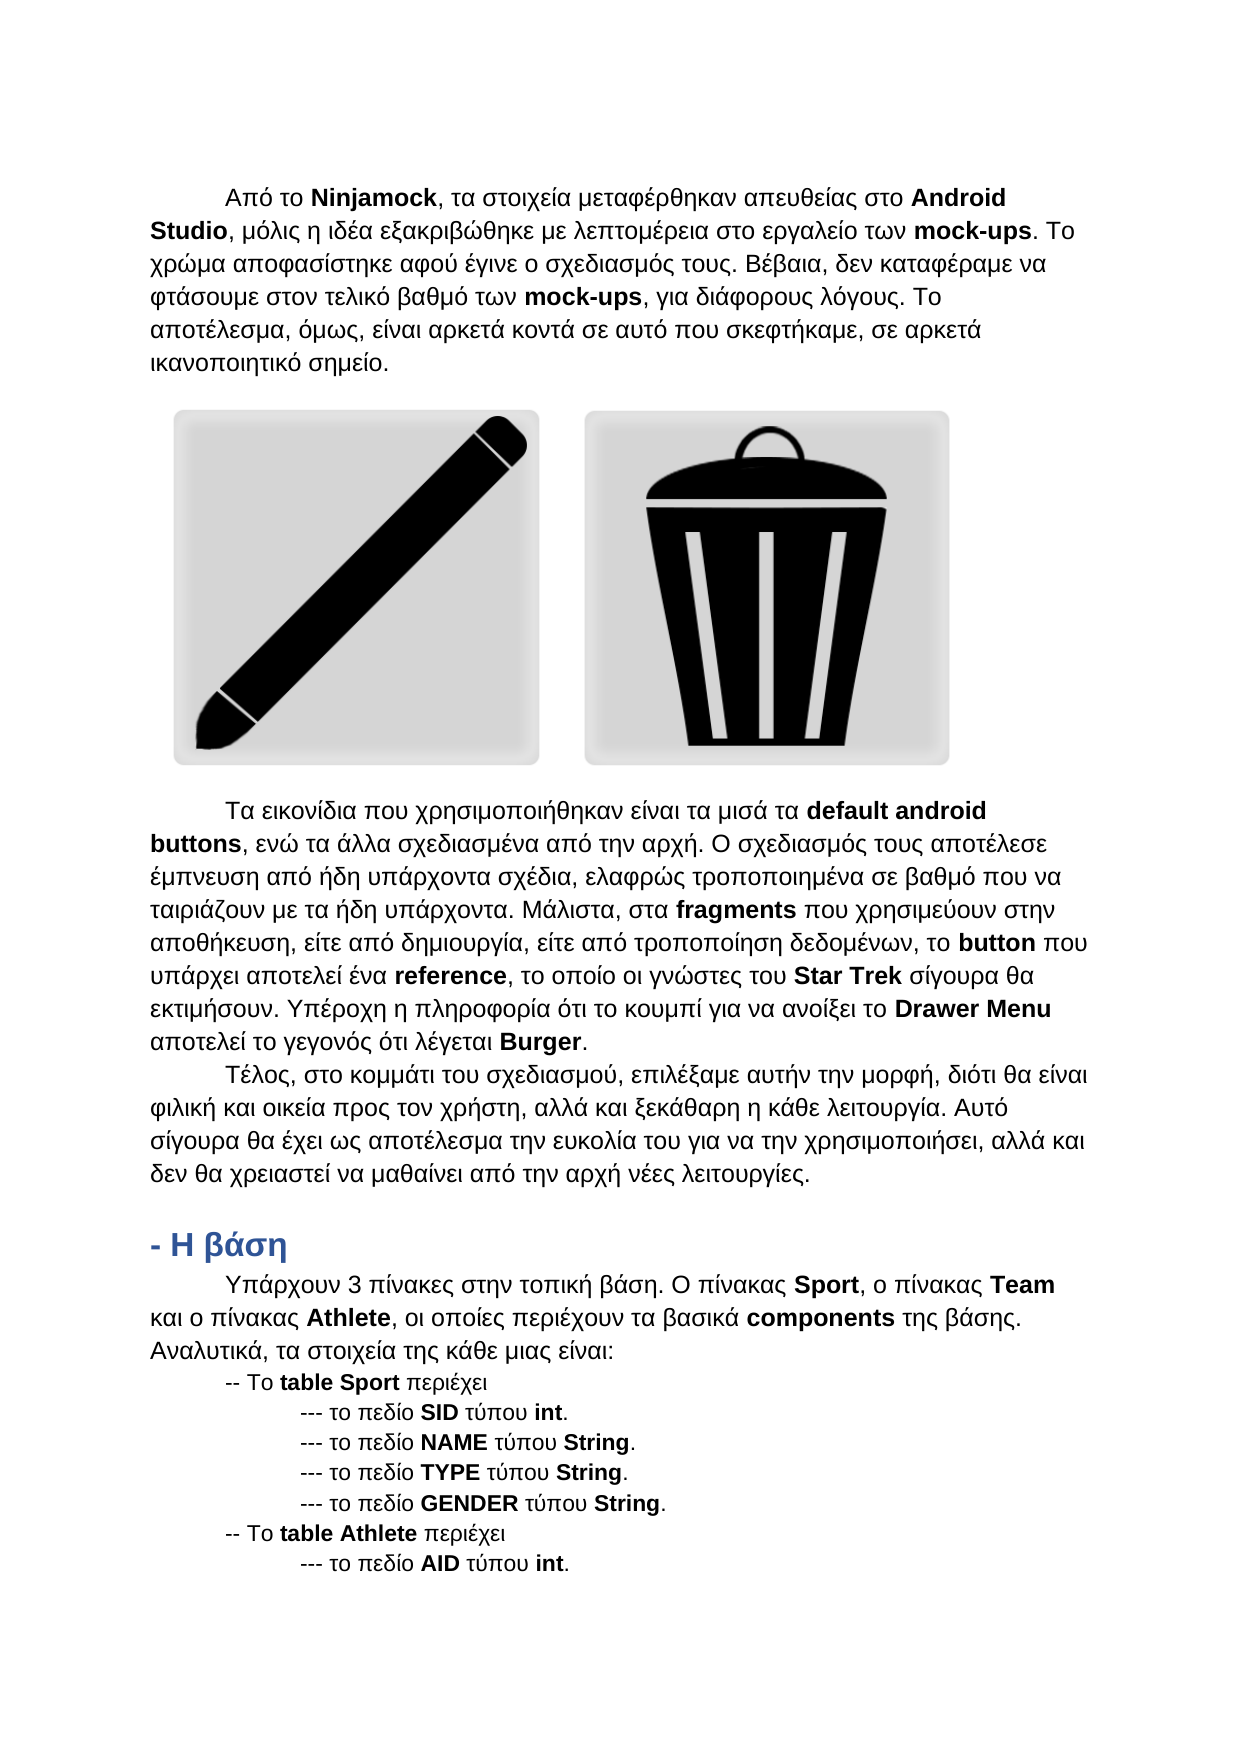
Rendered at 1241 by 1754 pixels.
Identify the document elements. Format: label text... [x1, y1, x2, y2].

text --- το πεδίο AID τύπου int. [299, 1550, 1090, 1576]
text Τέλος, στο κομμάτι του σχεδιασμού, επιλέξαμε αυτήν την μορφή, διότι θα είναι φιλική και οικεία προς τον χρήστη, αλλά και ξεκάθαρη η κάθε λειτουργία. Αυτό σίγουρα θα έχει ως αποτέλεσμα την ευκολία του για να την χρησιμοποιήσει, αλλά και δεν θα χρειαστεί να μαθαίνει από την αρχή νέες λειτουργίες. [150, 1060, 1090, 1188]
text Τα εικονίδια που χρησιμοποιήθηκαν είναι τα μισά τα default android buttons, ενώ τα άλλα σχεδιασμένα από την αρχή. Ο σχεδιασμός τους αποτέλεσε έμπνευση από ήδη υπάρχοντα σχέδια, ελαφρώς τροποποιημένα σε βαθμό που να ταιριάζουν με τα ήδη υπάρχοντα. Μάλιστα, στα fragments που χρησιμεύουν στην αποθήκευση, είτε από δημιουργία, είτε από τροποποίηση δεδομένων, το button που υπάρχει αποτελεί ένα reference, το οποίο οι γνώστες του Star Trek σίγουρα θα εκτιμήσουν. Υπέροχη η πληροφορία ότι το κουμπί για να ανοίξει το Drawer Menu αποτελεί το γεγονός ότι λέγεται Burger. [150, 796, 1090, 1056]
text --- το πεδίο GENDER τύπου String. [299, 1489, 1090, 1516]
text --- το πεδίο TYPE τύπου String. [299, 1459, 1090, 1486]
text --- το πεδίο NAME τύπου String. [299, 1429, 1090, 1455]
text Υπάρχουν 3 πίνακες στην τοπική βάση. Ο πίνακας Sport, ο πίνακας Team και ο πίνακας Athlete, οι οποίες περιέχουν τα βασικά components της βάσης. Αναλυτικά, τα στοιχεία της κάθε μιας είναι: [150, 1269, 1090, 1364]
text -- Το table Sport περιέχει [150, 1369, 1090, 1395]
text Από το Ninjamock, τα στοιχεία μεταφέρθηκαν απευθείας στο Android Studio, μόλις η ιδέα εξακριβώθηκε με λεπτομέρεια στο εργαλείο των mock-ups. Το χρώμα αποφασίστηκε αφού έγινε ο σχεδιασμός τους. Βέβαια, δεν καταφέραμε να φτάσουμε στον τελικό βαθμό των mock-ups, για διάφορους λόγους. Το αποτέλεσμα, όμως, είναι αρκετά κοντά σε αυτό που σκεφτήκαμε, σε αρκετά ικανοποιητικό σημείο. [150, 183, 1090, 377]
text --- το πεδίο SID τύπου int. [299, 1399, 1090, 1425]
text - Η βάση [150, 1225, 1090, 1264]
text -- Το table Athlete περιέχει [150, 1520, 1090, 1546]
picture [150, 381, 972, 793]
